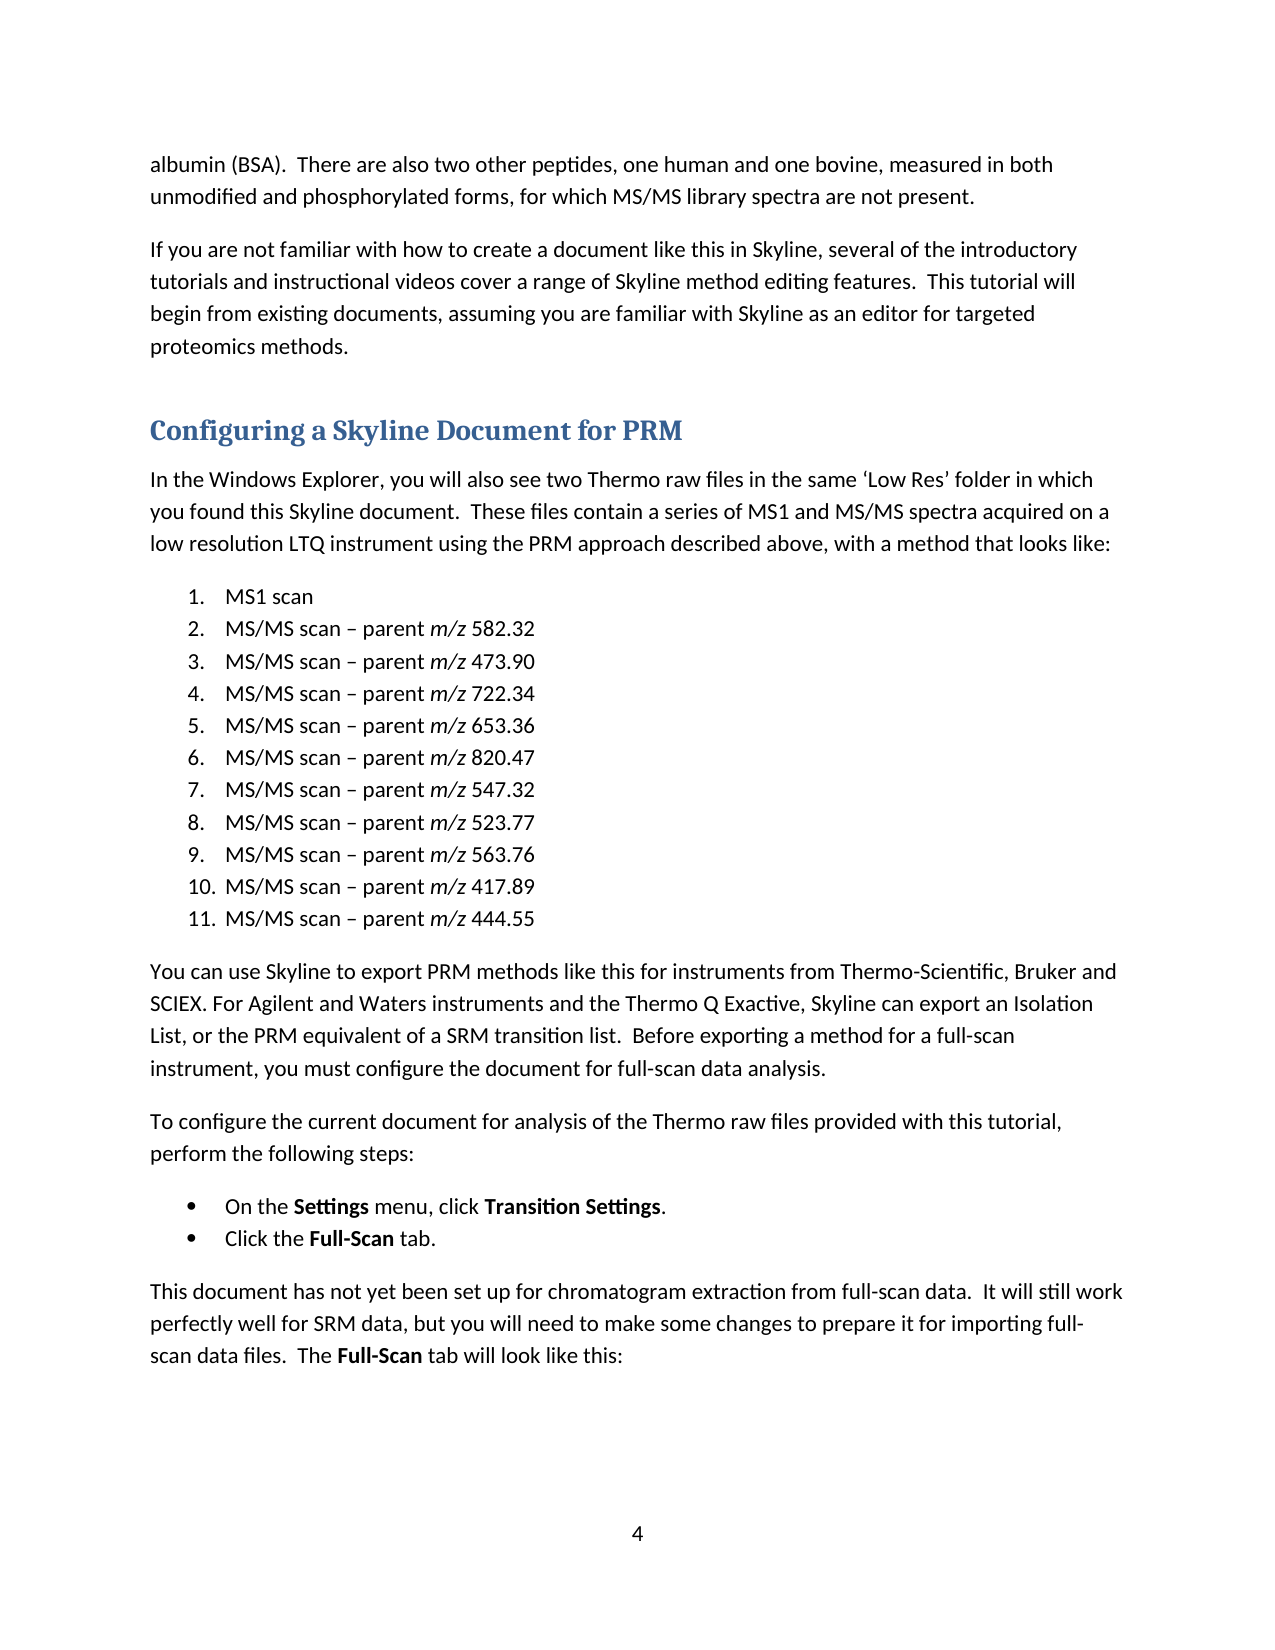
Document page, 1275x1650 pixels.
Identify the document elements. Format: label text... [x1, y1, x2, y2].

list MS/MS scan – parent m/z 820.47 [187, 743, 1125, 771]
text This document has not yet been set up for chromatogram extraction from full-scan data. It will still work perfectly well for SRM data, but you will need to make some changes to prepare it for importing full-scan data files. The Full-Scan tab will look like this: [150, 1277, 1125, 1370]
list MS/MS scan – parent m/z 582.32 [187, 614, 1125, 643]
text You can use Skyline to export PRM methods like this for instruments from Thermo-Scientific, Bruker and SCIEX. For Agilent and Waters instruments and the Thermo Q Exactive, Skyline can export an Isolation List, or the PRM equivalent of a SRM transition list. Before exporting a method for a full-scan instrument, you must configure the document for full-scan data analysis. [150, 957, 1125, 1082]
list MS/MS scan – parent m/z 722.34 [187, 679, 1125, 707]
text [150, 150, 1125, 210]
list MS/MS scan – parent m/z 444.55 [187, 904, 1125, 932]
list Click the Full-Scan tab. [187, 1224, 1125, 1252]
text In the Windows Explorer, you will also see two Thermo raw files in the same ‘Low Res’ folder in which you found this Skyline document. These files contain a series of MS1 and MS/MS spectra acquired on a low resolution LTQ instrument using the PRM approach described above, with a method that looks like: [150, 465, 1125, 557]
text If you are not familiar with how to create a document like this in Skyline, several of the introductory tutorials and instructional videos cover a range of Skyline method editing features. This tutorial will begin from existing documents, assuming you are familiar with Skyline as an editor for targeted proteomics methods. [150, 235, 1125, 360]
subtitle Configuring a Skyline Document for PRM [150, 414, 1125, 447]
list MS/MS scan – parent m/z 547.32 [187, 776, 1125, 803]
list On the Settings menu, click Transition Settings. [187, 1192, 1125, 1220]
list MS/MS scan – parent m/z 417.89 [187, 872, 1125, 900]
list MS/MS scan – parent m/z 563.76 [187, 840, 1125, 868]
text To configure the current document for analysis of the Thermo raw files provided with this tutorial, perform the following steps: [150, 1107, 1125, 1167]
list MS1 scan [187, 582, 1125, 610]
list MS/MS scan – parent m/z 653.36 [187, 711, 1125, 739]
list MS/MS scan – parent m/z 473.90 [187, 647, 1125, 675]
list MS/MS scan – parent m/z 523.77 [187, 808, 1125, 836]
